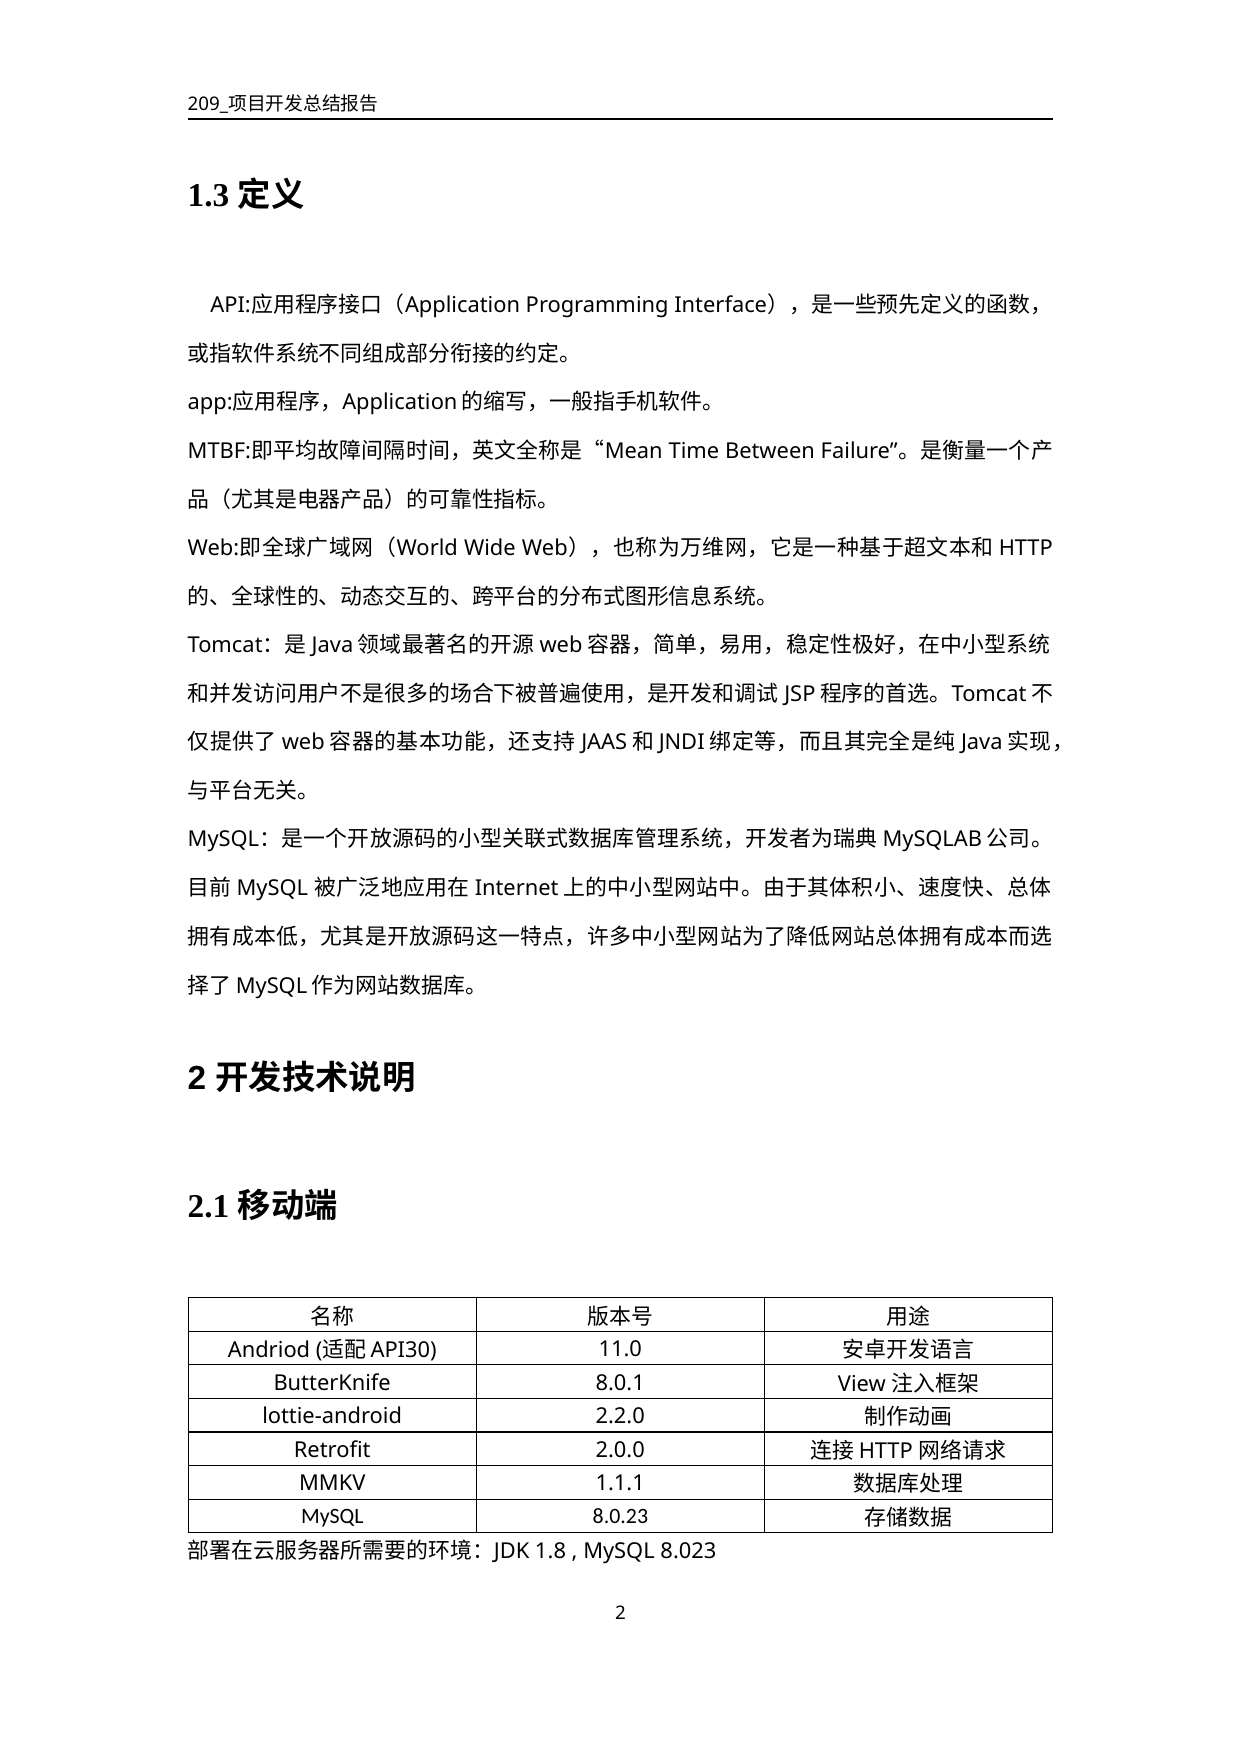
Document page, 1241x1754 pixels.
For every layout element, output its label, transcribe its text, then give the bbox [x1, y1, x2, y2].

table_cell 2.2.0 [477, 1399, 764, 1431]
table_cell ButterKnife [189, 1365, 476, 1398]
table_cell 数据库处理 [765, 1466, 1052, 1498]
text Tomcat：是Java领域最著名的开源web容器，简单，易用，稳定性极好，在中小型系统和并发访问用户不是很多的场合下被普遍使用，是开发和调试JSP程序的首选。Tomcat不仅提供了web容器的基本功能，还支持JAAS和JNDI绑定等，而且其完全是纯Java实现，与平台无关。 [187, 627, 1053, 805]
table_cell MMKV [189, 1466, 476, 1498]
subtitle 2 开发技术说明 [187, 1043, 1053, 1108]
table_header 名称 [189, 1298, 476, 1331]
table_cell 8.0.23 [477, 1500, 764, 1532]
table_cell 安卓开发语言 [765, 1332, 1052, 1364]
text API:应用程序接口（Application Programming Interface），是一些预先定义的函数，或指软件系统不同组成部分衔接的约定。 [187, 287, 1053, 368]
table_cell 11.0 [477, 1332, 764, 1364]
subtitle 2.1 移动端 [187, 1170, 1053, 1235]
table_cell MySQL [189, 1500, 476, 1532]
table_cell 连接HTTP 网络请求 [765, 1433, 1052, 1465]
subtitle 1.3 定义 [187, 160, 1053, 225]
table_cell 制作动画 [765, 1399, 1052, 1431]
table_cell 8.0.1 [477, 1365, 764, 1398]
text Web:即全球广域网（World Wide Web），也称为万维网，它是一种基于超文本和HTTP的、全球性的、动态交互的、跨平台的分布式图形信息系统。 [187, 529, 1053, 611]
table_cell Retrofit [189, 1433, 476, 1465]
table_header 用途 [765, 1298, 1052, 1331]
table_cell Andriod (适配API30) [189, 1332, 476, 1364]
text app:应用程序，Application的缩写，一般指手机软件。 [187, 384, 1053, 417]
table_cell 存储数据 [765, 1500, 1052, 1532]
table_cell 2.0.0 [477, 1433, 764, 1465]
table_cell lottie-android [189, 1399, 476, 1431]
text 部署在云服务器所需要的环境：JDK 1.8 , MySQL 8.023 [187, 1533, 1053, 1566]
table_cell 1.1.1 [477, 1466, 764, 1498]
table_cell View 注入框架 [765, 1365, 1052, 1398]
text MySQL：是一个开放源码的小型关联式数据库管理系统，开发者为瑞典MySQLAB公司。目前MySQL 被广泛地应用在Internet上的中小型网站中。由于其体积小、速度快、总体拥有成本低，尤其是开放源码这一特点，许多中小型网站为了降低网站总体拥有成本而选择了MySQL作为网站数据库。 [187, 821, 1053, 1000]
text MTBF:即平均故障间隔时间，英文全称是“Mean Time Between Failure”。是衡量一个产品（尤其是电器产品）的可靠性指标。 [187, 432, 1053, 514]
table_header 版本号 [477, 1298, 764, 1331]
